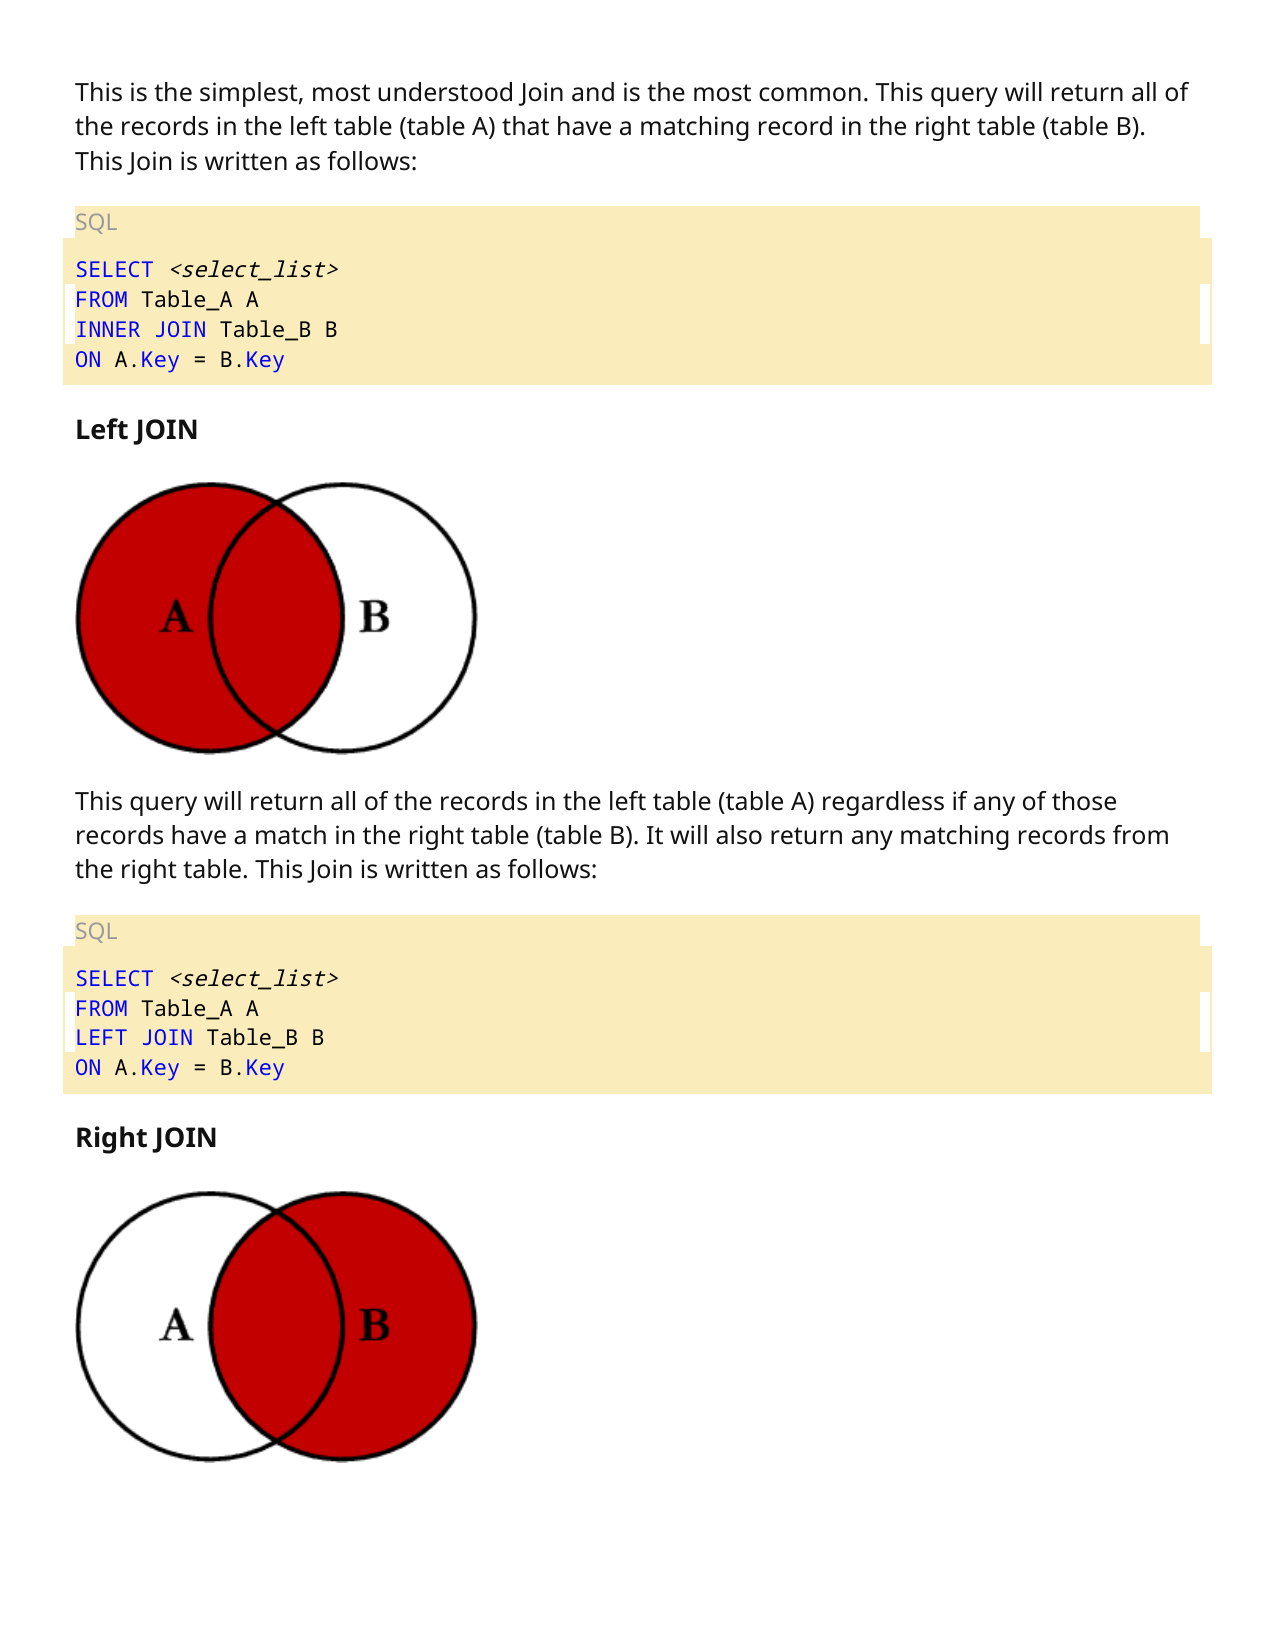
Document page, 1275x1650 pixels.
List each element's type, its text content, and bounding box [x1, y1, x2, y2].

text LEFT JOIN Table_B B [75, 1022, 1200, 1040]
text This query will return all of the records in the left table (table A) regardless if any of those records have a match in the right table (table B). It will also return any matching records from the right table. This Join is written as follows: [75, 783, 1200, 886]
text SELECT <select_list> [65, 244, 1210, 284]
text INNER JOIN Table_B B [75, 314, 1200, 332]
text This is the simplest, most understood Join and is the most common. This query will return all of the records in the left table (table A) that have a matching record in the right table (table B). This Join is written as follows: [75, 75, 1200, 177]
subtitle Right JOIN [75, 1119, 1200, 1156]
subtitle Left JOIN [75, 410, 1200, 447]
picture [75, 1190, 478, 1463]
text FROM Table_A A [75, 284, 1200, 314]
text ON A.Key = B.Key [65, 332, 1210, 384]
text SQL [75, 206, 1200, 238]
text ON A.Key = B.Key [65, 1040, 1210, 1092]
text SELECT <select_list> [65, 952, 1210, 992]
picture [75, 482, 478, 755]
text FROM Table_A A [75, 992, 1200, 1022]
text SQL [75, 915, 1200, 946]
